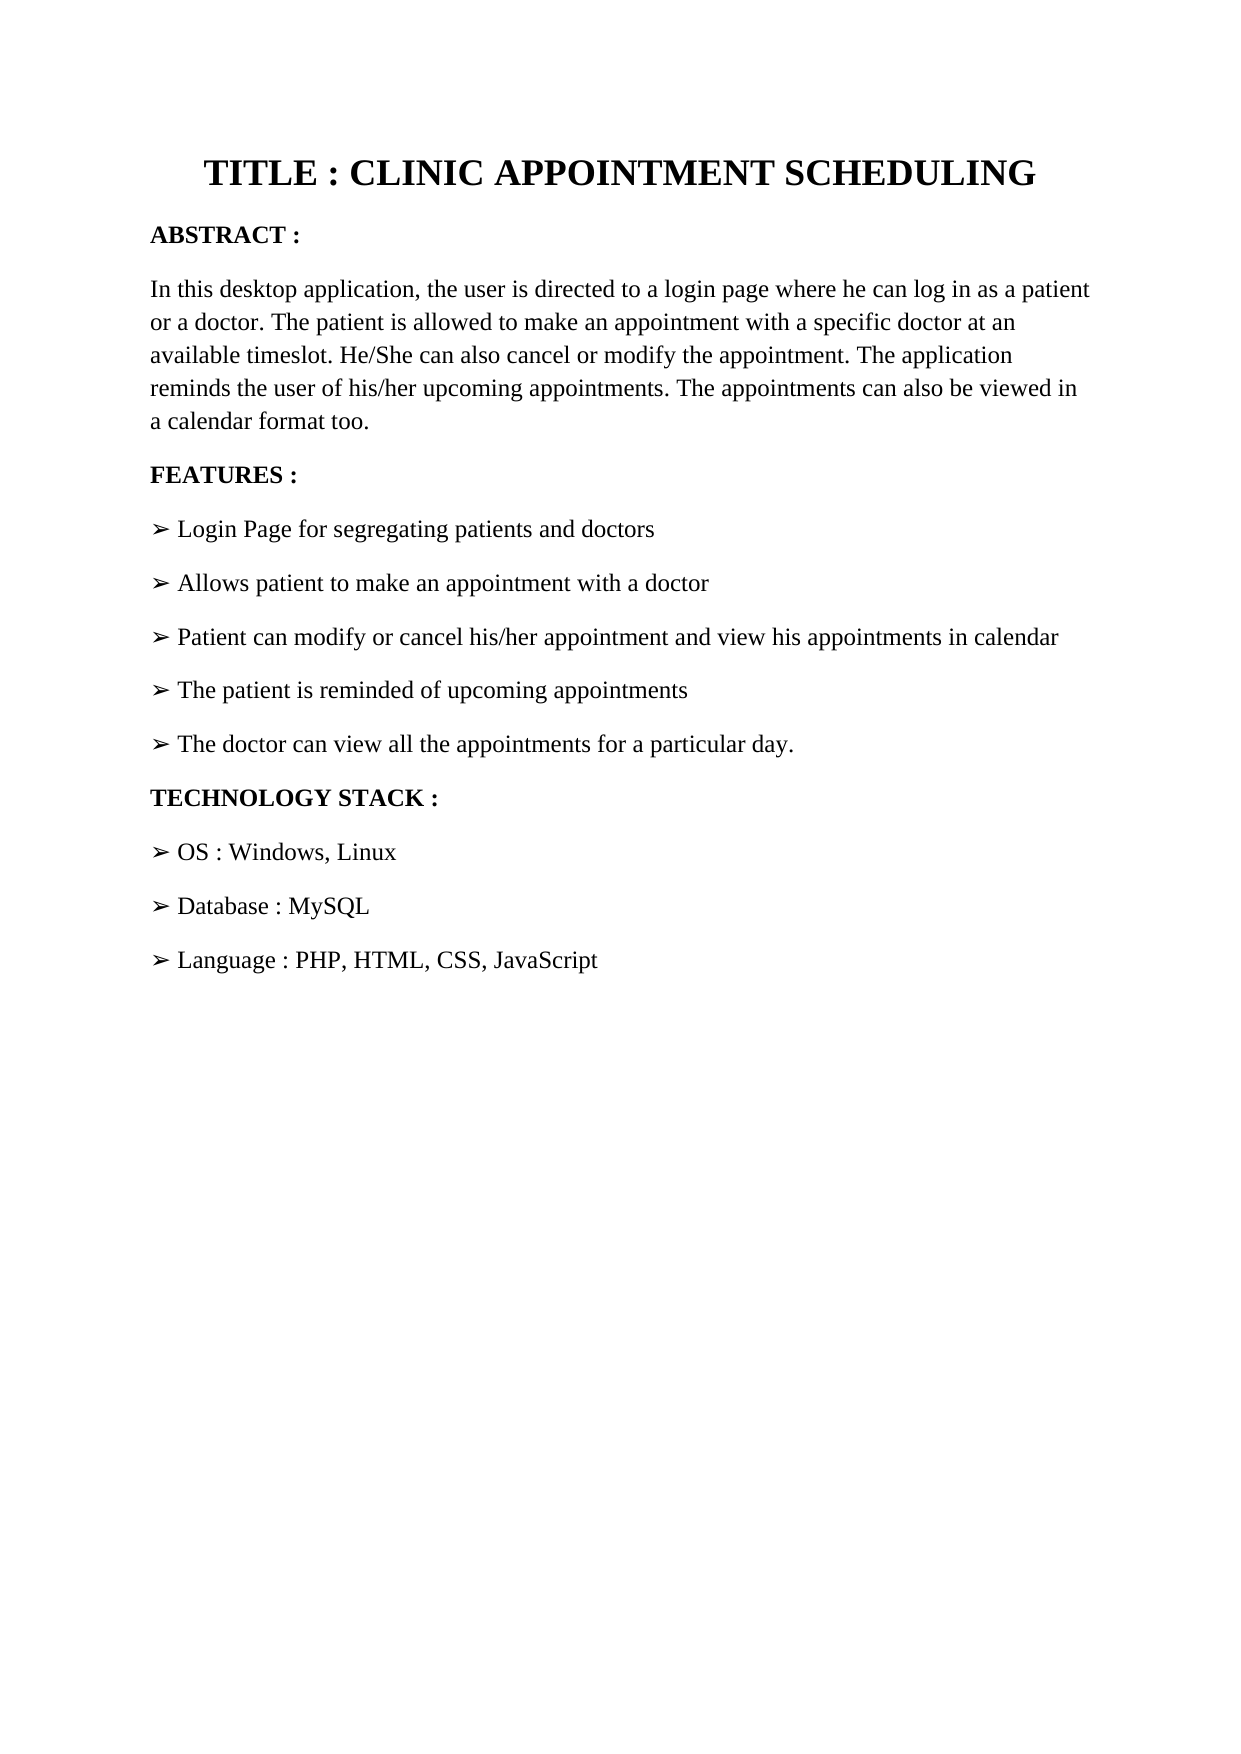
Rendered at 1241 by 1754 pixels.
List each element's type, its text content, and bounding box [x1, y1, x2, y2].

text ➢ Language : PHP, HTML, CSS, JavaScript [150, 945, 1090, 974]
text FEATURES : [150, 460, 1090, 489]
text ➢ The patient is reminded of upcoming appointments [150, 676, 1090, 704]
text ABSTRACT : [150, 220, 1090, 249]
text ➢ Login Page for segregating patients and doctors [150, 514, 1090, 543]
text ➢ Allows patient to make an appointment with a doctor [150, 568, 1090, 597]
text ➢ Patient can modify or cancel his/her appointment and view his appointments in calendar [150, 622, 1090, 651]
text ➢ Database : MySQL [150, 891, 1090, 920]
text In this desktop application, the user is directed to a login page where he can log in as a patient or a doctor. The patient is allowed to make an appointment with a specific doctor at an available timeslot. He/She can also cancel or modify the appointment. The application reminds the user of his/her upcoming appointments. The appointments can also be viewed in a calendar format too. [150, 274, 1090, 435]
text TECHNOLOGY STACK : [150, 783, 1090, 812]
text ➢ OS : Windows, Linux [150, 837, 1090, 866]
text ➢ The doctor can view all the appointments for a particular day. [150, 729, 1090, 758]
text TITLE : CLINIC APPOINTMENT SCHEDULING [150, 150, 1090, 193]
